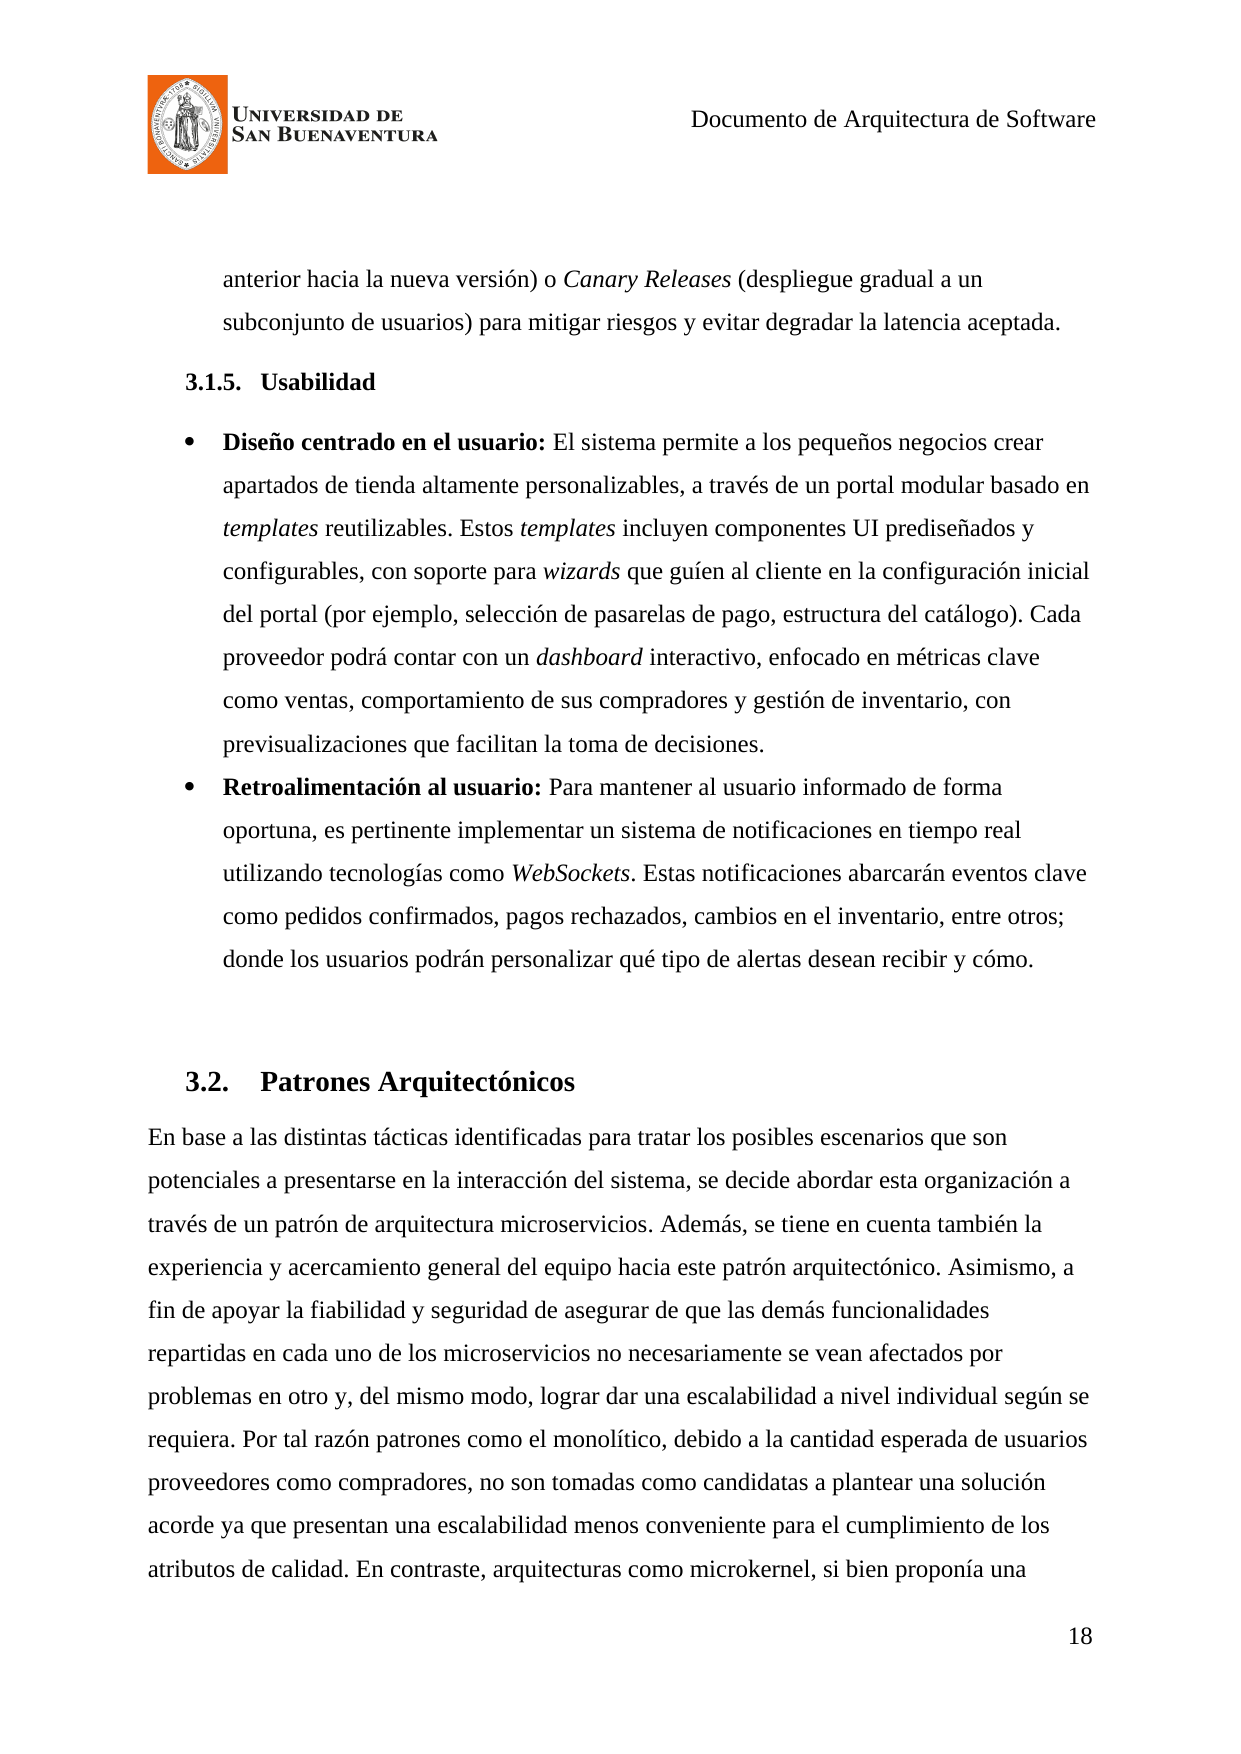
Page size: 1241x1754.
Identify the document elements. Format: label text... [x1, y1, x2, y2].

list Retroalimentación al usuario: Para mantener al usuario informado de forma oportuna, es pertinente implementar un sistema de notificaciones en tiempo real utilizando tecnologías como WebSockets. Estas notificaciones abarcarán eventos clave como pedidos confirmados, pagos rechazados, cambios en el inventario, entre otros; donde los usuarios podrán personalizar qué tipo de alertas desean recibir y cómo. [185, 772, 1092, 973]
subtitle Usabilidad [185, 367, 1092, 396]
list Diseño centrado en el usuario: El sistema permite a los pequeños negocios crear apartados de tienda altamente personalizables, a través de un portal modular basado en templates reutilizables. Estos templates incluyen componentes UI prediseñados y configurables, con soporte para wizards que guíen al cliente en la configuración inicial del portal (por ejemplo, selección de pasarelas de pago, estructura del catálogo). Cada proveedor podrá contar con un dashboard interactivo, enfocado en métricas clave como ventas, comportamiento de sus compradores y gestión de inventario, con previsualizaciones que facilitan la toma de decisiones. [185, 427, 1092, 757]
subtitle Patrones Arquitectónicos [185, 1064, 1092, 1097]
picture [147, 75, 438, 174]
